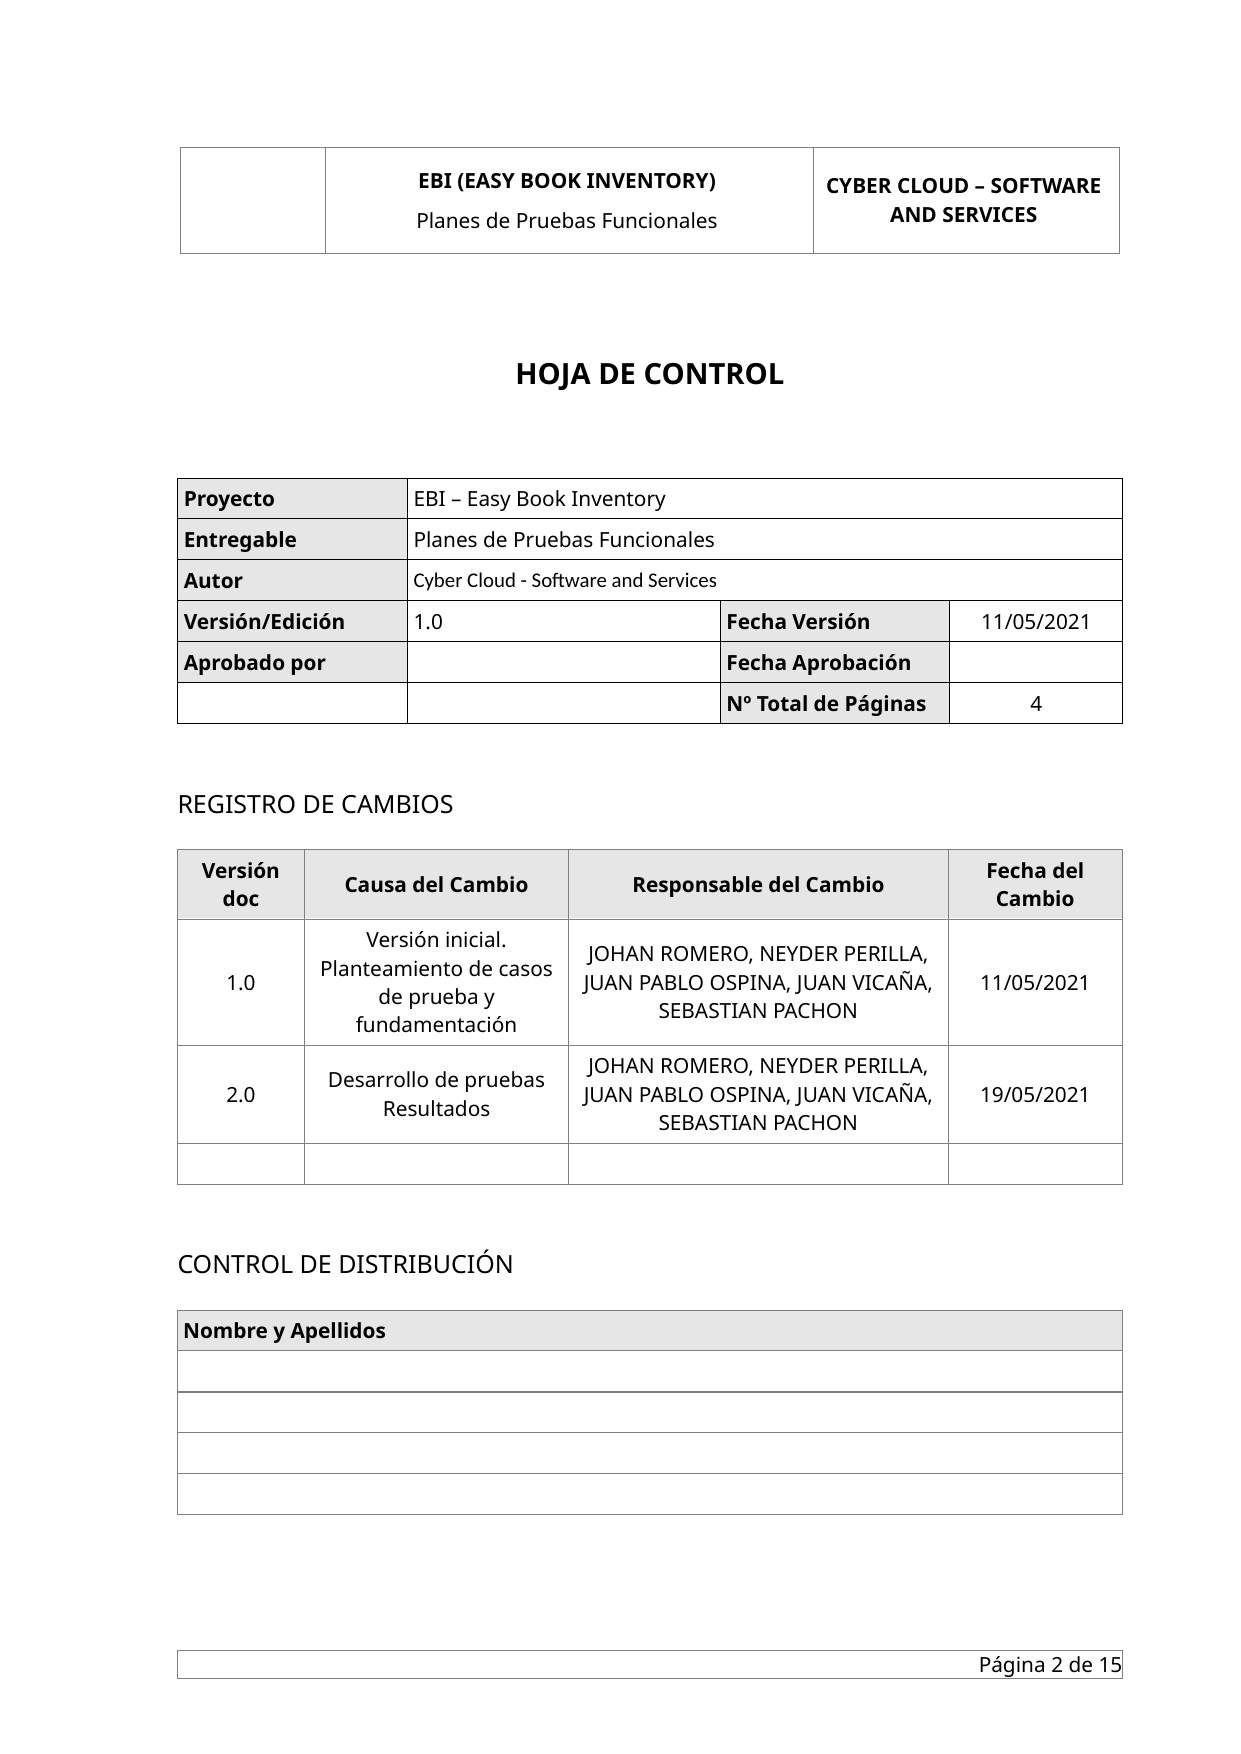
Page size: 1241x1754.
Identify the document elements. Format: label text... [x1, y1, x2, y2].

table_header Causa del Cambio [305, 850, 568, 918]
text REGISTRO DE CAMBIOS [177, 787, 1122, 821]
table_header Proyecto [178, 479, 407, 518]
table_cell JOHAN ROMERO, NEYDER PERILLA, JUAN PABLO OSPINA, JUAN VICAÑA, SEBASTIAN PACHON [569, 1046, 948, 1142]
table_cell 19/05/2021 [949, 1046, 1122, 1142]
table_cell Versión/Edición [178, 601, 407, 641]
table_cell 11/05/2021 [950, 601, 1122, 641]
table_cell Entregable [178, 519, 407, 559]
text CONTROL DE DISTRIBUCIÓN [177, 1247, 1122, 1281]
table_cell Fecha Aprobación [721, 642, 949, 682]
table_cell [949, 1144, 1122, 1183]
table_cell 11/05/2021 [949, 920, 1122, 1045]
table_cell Cyber Cloud - Software and Services [408, 560, 1122, 600]
table_header Nombre y Apellidos [178, 1311, 1122, 1350]
table_cell JOHAN ROMERO, NEYDER PERILLA, JUAN PABLO OSPINA, JUAN VICAÑA, SEBASTIAN PACHON [569, 920, 948, 1045]
table_header Fecha del Cambio [949, 850, 1122, 918]
table_cell [408, 642, 720, 682]
table_header EBI – Easy Book Inventory [408, 479, 1122, 518]
table_cell 1.0 [178, 920, 304, 1045]
table_cell [178, 1433, 1122, 1473]
table_cell [305, 1144, 568, 1183]
table_header Responsable del Cambio [569, 850, 948, 918]
table_cell Aprobado por [178, 642, 407, 682]
table_cell Autor [178, 560, 407, 600]
table_cell [178, 1474, 1122, 1514]
table_cell [569, 1144, 948, 1183]
table_cell [408, 683, 720, 723]
table_cell Versión inicial. Planteamiento de casos de prueba y fundamentación [305, 920, 568, 1045]
text HOJA DE CONTROL [177, 353, 1122, 393]
table_cell [950, 642, 1122, 682]
table_cell 4 [950, 683, 1122, 723]
table_header Versión doc [178, 850, 304, 918]
table_cell Fecha Versión [721, 601, 949, 641]
table_cell Planes de Pruebas Funcionales [408, 519, 1122, 559]
table_cell [178, 1351, 1122, 1391]
table_cell [178, 683, 407, 723]
table_cell [178, 1393, 1122, 1432]
table_cell 1.0 [408, 601, 720, 641]
table_cell Nº Total de Páginas [721, 683, 949, 723]
table_cell Desarrollo de pruebas Resultados [305, 1046, 568, 1142]
table_cell [178, 1144, 304, 1183]
table_cell 2.0 [178, 1046, 304, 1142]
